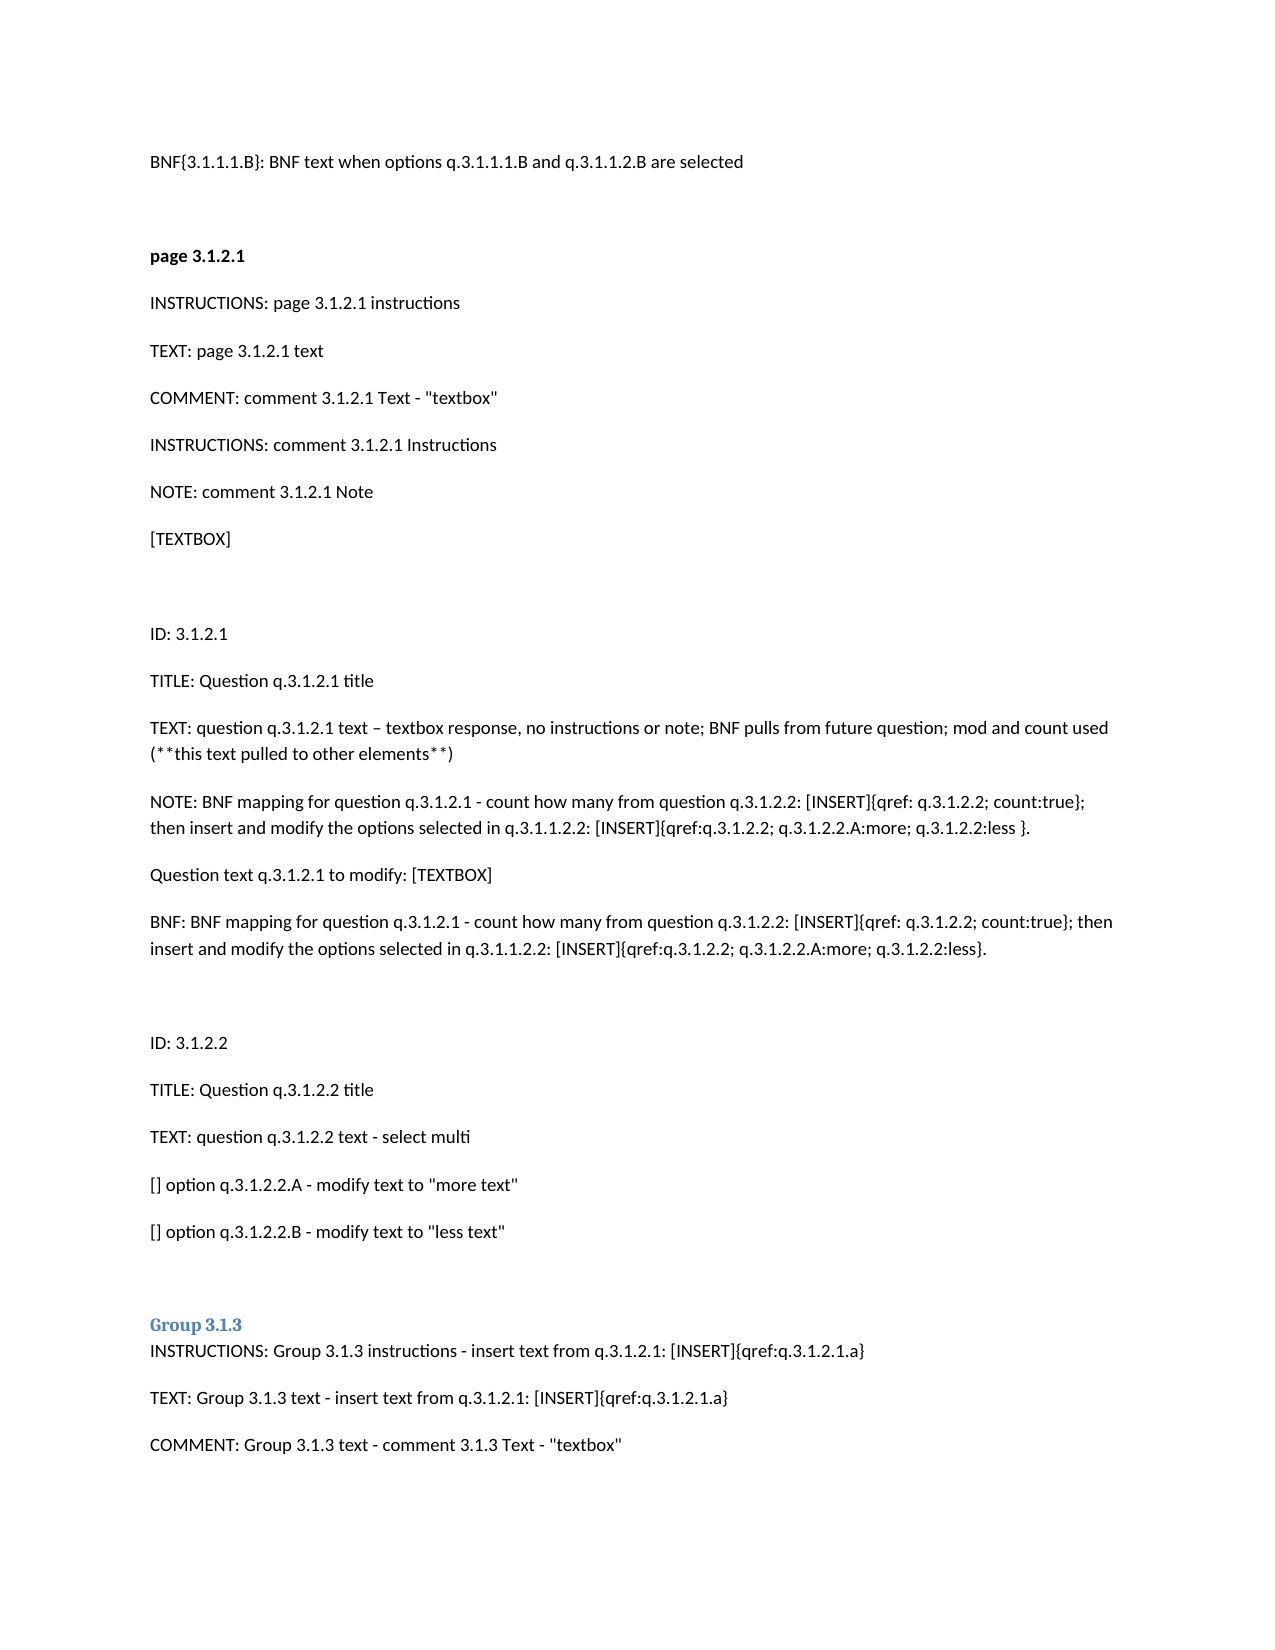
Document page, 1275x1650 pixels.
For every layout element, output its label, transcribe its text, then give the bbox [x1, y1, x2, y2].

subtitle Group 3.1.3 [150, 1314, 1125, 1336]
text NOTE: comment 3.1.2.1 Note [150, 480, 1125, 503]
text TITLE: Question q.3.1.2.1 title [150, 669, 1125, 692]
text BNF: BNF mapping for question q.3.1.2.1 - count how many from question q.3.1.2.2: [INSERT]{qref: q.3.1.2.2; count:true}; then insert and modify the options selected in q.3.1.1.2.2: [INSERT]{qref:q.3.1.2.2; q.3.1.2.2.A:more; q.3.1.2.2:less}. [150, 911, 1125, 960]
text INSTRUCTIONS: comment 3.1.2.1 Instructions [150, 433, 1125, 456]
text COMMENT: Group 3.1.3 text - comment 3.1.3 Text - "textbox" [150, 1433, 1125, 1456]
text TEXT: question q.3.1.2.1 text – textbox response, no instructions or note; BNF pulls from future question; mod and count used (**this text pulled to other elements**) [150, 716, 1125, 766]
text TEXT: question q.3.1.2.2 text - select multi [150, 1126, 1125, 1148]
text TEXT: Group 3.1.3 text - insert text from q.3.1.2.1: [INSERT]{qref:q.3.1.2.1.a} [150, 1386, 1125, 1409]
text ID: 3.1.2.1 [150, 622, 1125, 645]
text [TEXTBOX] [150, 527, 1125, 550]
text page 3.1.2.1 [150, 244, 1125, 267]
text BNF{3.1.1.1.B}: BNF text when options q.3.1.1.1.B and q.3.1.1.2.B are selected [150, 150, 1125, 173]
text NOTE: BNF mapping for question q.3.1.2.1 - count how many from question q.3.1.2.2: [INSERT]{qref: q.3.1.2.2; count:true}; then insert and modify the options selected in q.3.1.1.2.2: [INSERT]{qref:q.3.1.2.2; q.3.1.2.2.A:more; q.3.1.2.2:less }. [150, 790, 1125, 839]
text TEXT: page 3.1.2.1 text [150, 339, 1125, 362]
text [] option q.3.1.2.2.B - modify text to "less text" [150, 1220, 1125, 1243]
text INSTRUCTIONS: page 3.1.2.1 instructions [150, 292, 1125, 314]
text [] option q.3.1.2.2.A - modify text to "more text" [150, 1173, 1125, 1196]
text TITLE: Question q.3.1.2.2 title [150, 1078, 1125, 1101]
text ID: 3.1.2.2 [150, 1031, 1125, 1054]
text COMMENT: comment 3.1.2.1 Text - "textbox" [150, 386, 1125, 409]
text INSTRUCTIONS: Group 3.1.3 instructions - insert text from q.3.1.2.1: [INSERT]{qref:q.3.1.2.1.a} [150, 1339, 1125, 1362]
text Question text q.3.1.2.1 to modify: [TEXTBOX] [150, 863, 1125, 886]
